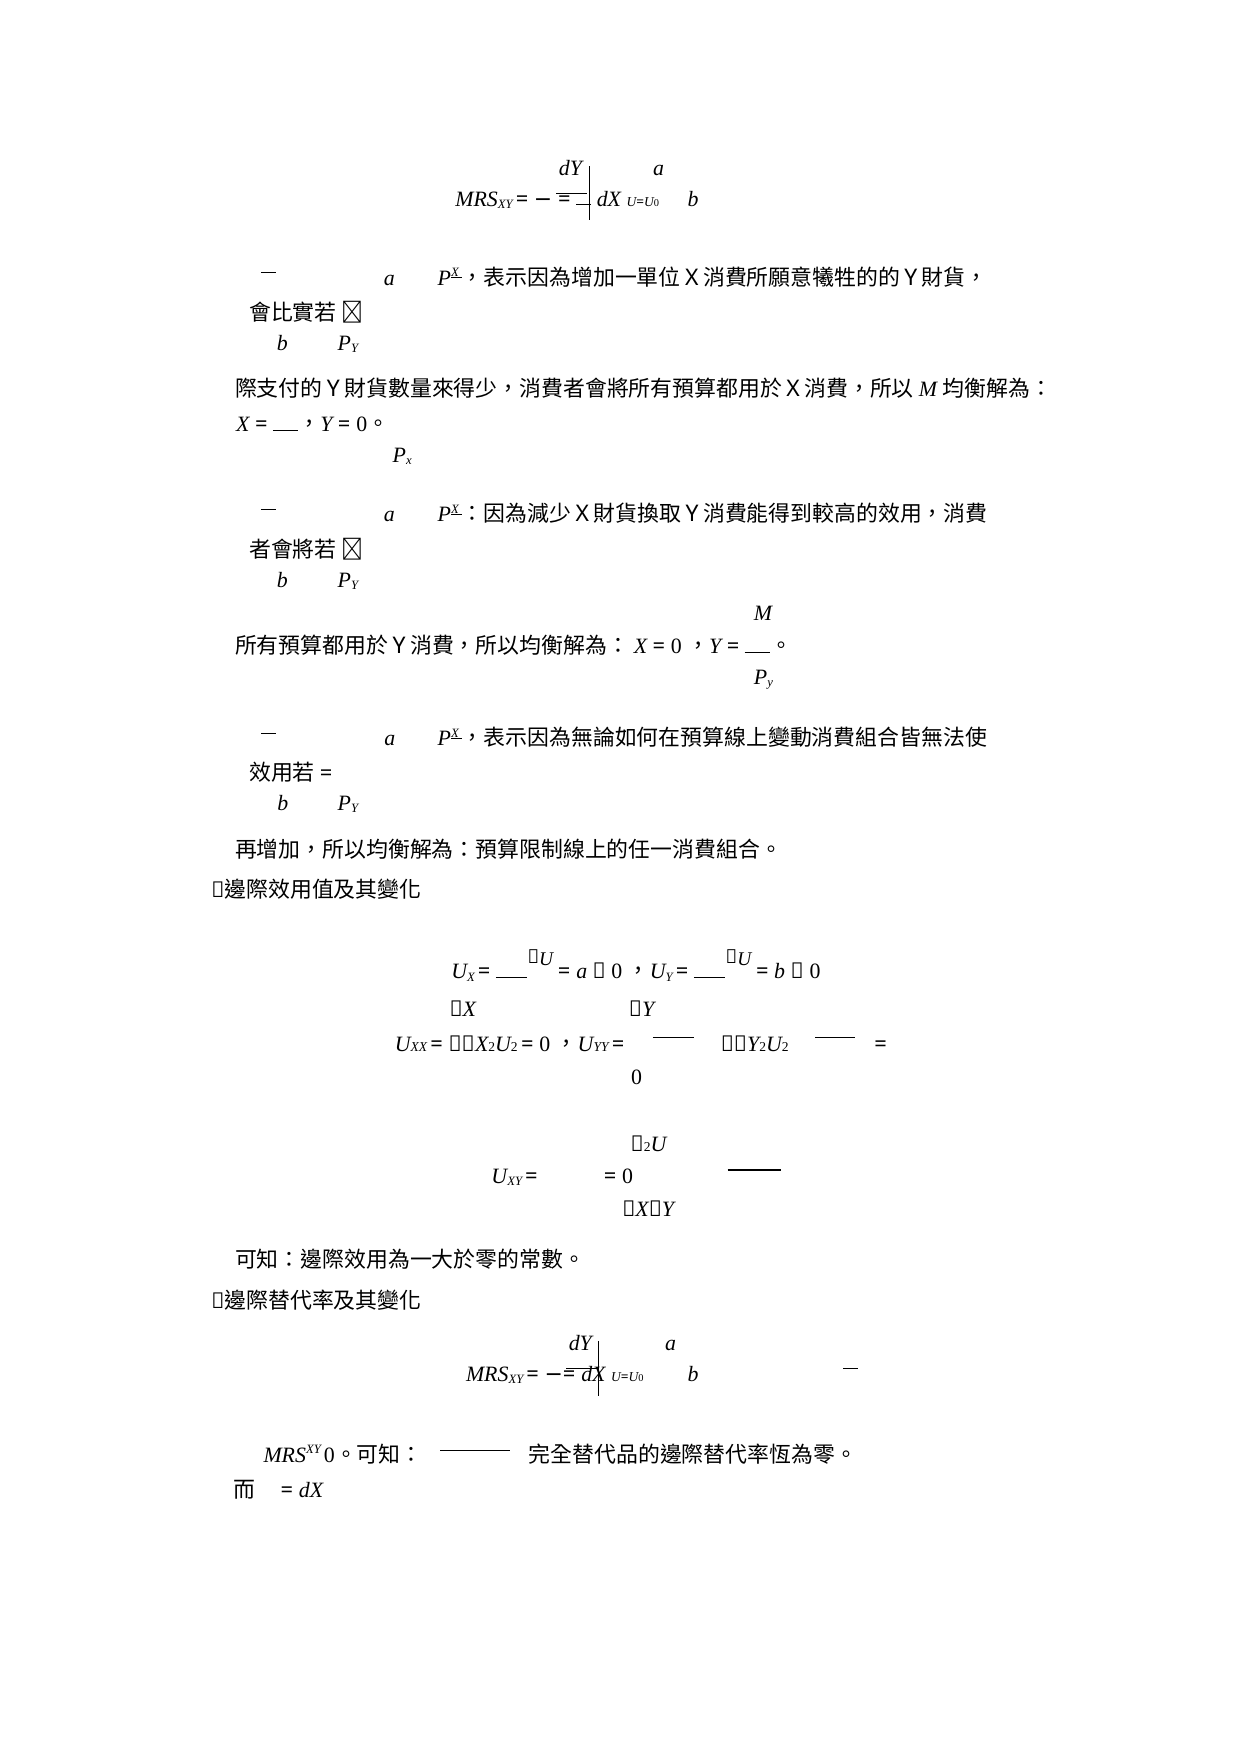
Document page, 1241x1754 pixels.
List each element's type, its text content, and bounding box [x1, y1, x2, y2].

text MRSXY 0。可知：完全替代品的邊際替代率恆為零。 [263, 1437, 1063, 1468]
text 而 = dX [233, 1472, 526, 1504]
text 邊際效用值及其變化 [211, 872, 1063, 904]
text 2U [441, 1128, 858, 1158]
text 可知：邊際效用為一大於零的常數。 [235, 1242, 1063, 1274]
text M [754, 600, 936, 625]
text dY a [187, 1330, 1063, 1356]
text X Y [187, 993, 1063, 1023]
list PX ，表示因為無論如何在預算線上變動消費組合皆無法使效用若 = [249, 720, 999, 787]
text UXY = = 0 [187, 1160, 1063, 1190]
text 再增加，所以均衡解為：預算限制線上的任一消費組合。 [235, 832, 1063, 863]
list PY [249, 330, 999, 355]
list PX ，表示因為增加一單位X消費所願意犧牲的的Y財貨，會比實若  [249, 259, 999, 327]
text dY a [187, 155, 1063, 180]
list PY [249, 567, 999, 592]
text 際支付的Y財貨數量來得少，消費者會將所有預算都用於X消費，所以 M 均衡解為： X = ，Y = 0。 [235, 371, 1063, 438]
text 邊際替代率及其變化 [211, 1283, 1063, 1315]
text UXX = X2U2 = 0 ，UYY = Y2U2 = 0 [384, 1026, 887, 1091]
text 所有預算都用於Y消費，所以均衡解為： X = 0 ，Y = 。 [235, 628, 1063, 660]
text MRSXY = − = dX U=U0 b [455, 183, 858, 212]
text UX = U = a  0 ，UY = U = b  0 [384, 943, 887, 989]
text XY [384, 1193, 913, 1223]
text Px [392, 442, 936, 467]
list PY [249, 790, 999, 816]
text Py [754, 664, 936, 689]
list PX ：因為減少X財貨換取Y消費能得到較高的效用，消費者會將若  [249, 496, 999, 563]
text MRSXY = −= dX U=U0 b [466, 1358, 871, 1388]
